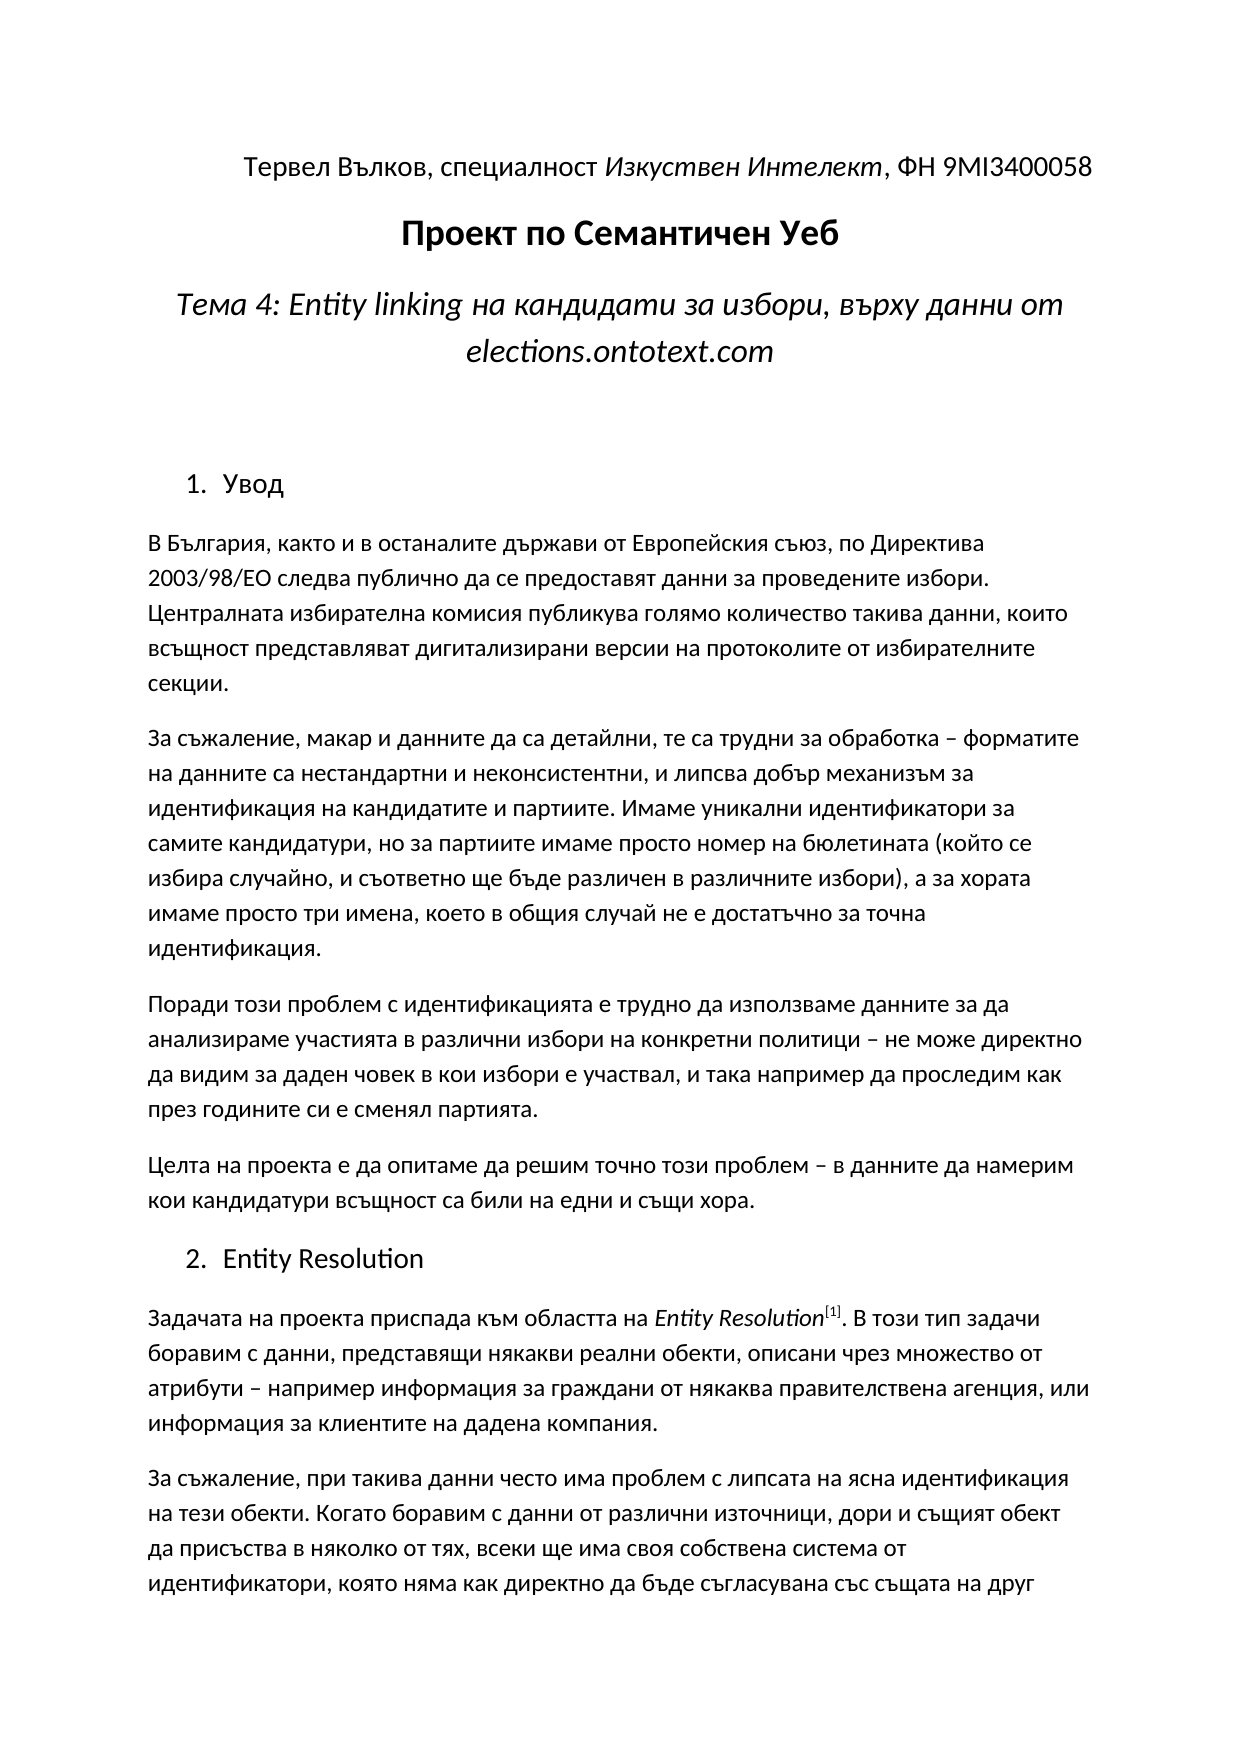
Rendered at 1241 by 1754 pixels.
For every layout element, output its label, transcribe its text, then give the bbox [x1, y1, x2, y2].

list Entity Resolution [185, 1240, 1093, 1276]
text В България, както и в останалите държави от Европейския съюз, по Директива 2003/98/ЕO следва публично да се предоставят данни за проведените избори. Централната избирателна комисия публикува голямо количество такива данни, които всъщност представляват дигитализирани версии на протоколите от избирателните секции. [148, 527, 1093, 697]
text Поради този проблем с идентификацията е трудно да използваме данните за да анализираме участията в различни избори на конкретни политици – не може директно да видим за даден човек в кои избори е участвал, и така например да проследим как през годините си е сменял партията. [148, 988, 1093, 1124]
text Проект по Семантичен Уеб [148, 209, 1093, 255]
text Целта на проекта е да опитаме да решим точно този проблем – в данните да намерим кои кандидатури всъщност са били на едни и същи хора. [148, 1149, 1093, 1215]
text Тервел Вълков, специалност Изкуствен Интелект, ФН 9MI3400058 [148, 148, 1093, 183]
text Тема 4: Entity linking на кандидати за избори, върху данни от elections.ontotext.com [148, 283, 1093, 370]
text Задачата на проекта приспада към областта на Entity Resolution[1]. В този тип задачи боравим с данни, представящи някакви реални обекти, описани чрез множество от атрибути – например информация за граждани от някаква правителствена агенция, или информация за клиентите на дадена компания. [148, 1302, 1093, 1437]
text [148, 1463, 1093, 1598]
text За съжаление, макар и данните да са детайлни, те са трудни за обработка – форматите на данните са нестандартни и неконсистентни, и липсва добър механизъм за идентификация на кандидатите и партиите. Имаме уникални идентификатори за самите кандидатури, но за партиите имаме просто номер на бюлетината (който се избира случайно, и съответно ще бъде различен в различните избори), а за хората имаме просто три имена, което в общия случай не е достатъчно за точна идентификация. [148, 722, 1093, 963]
list Увод [185, 465, 1093, 501]
